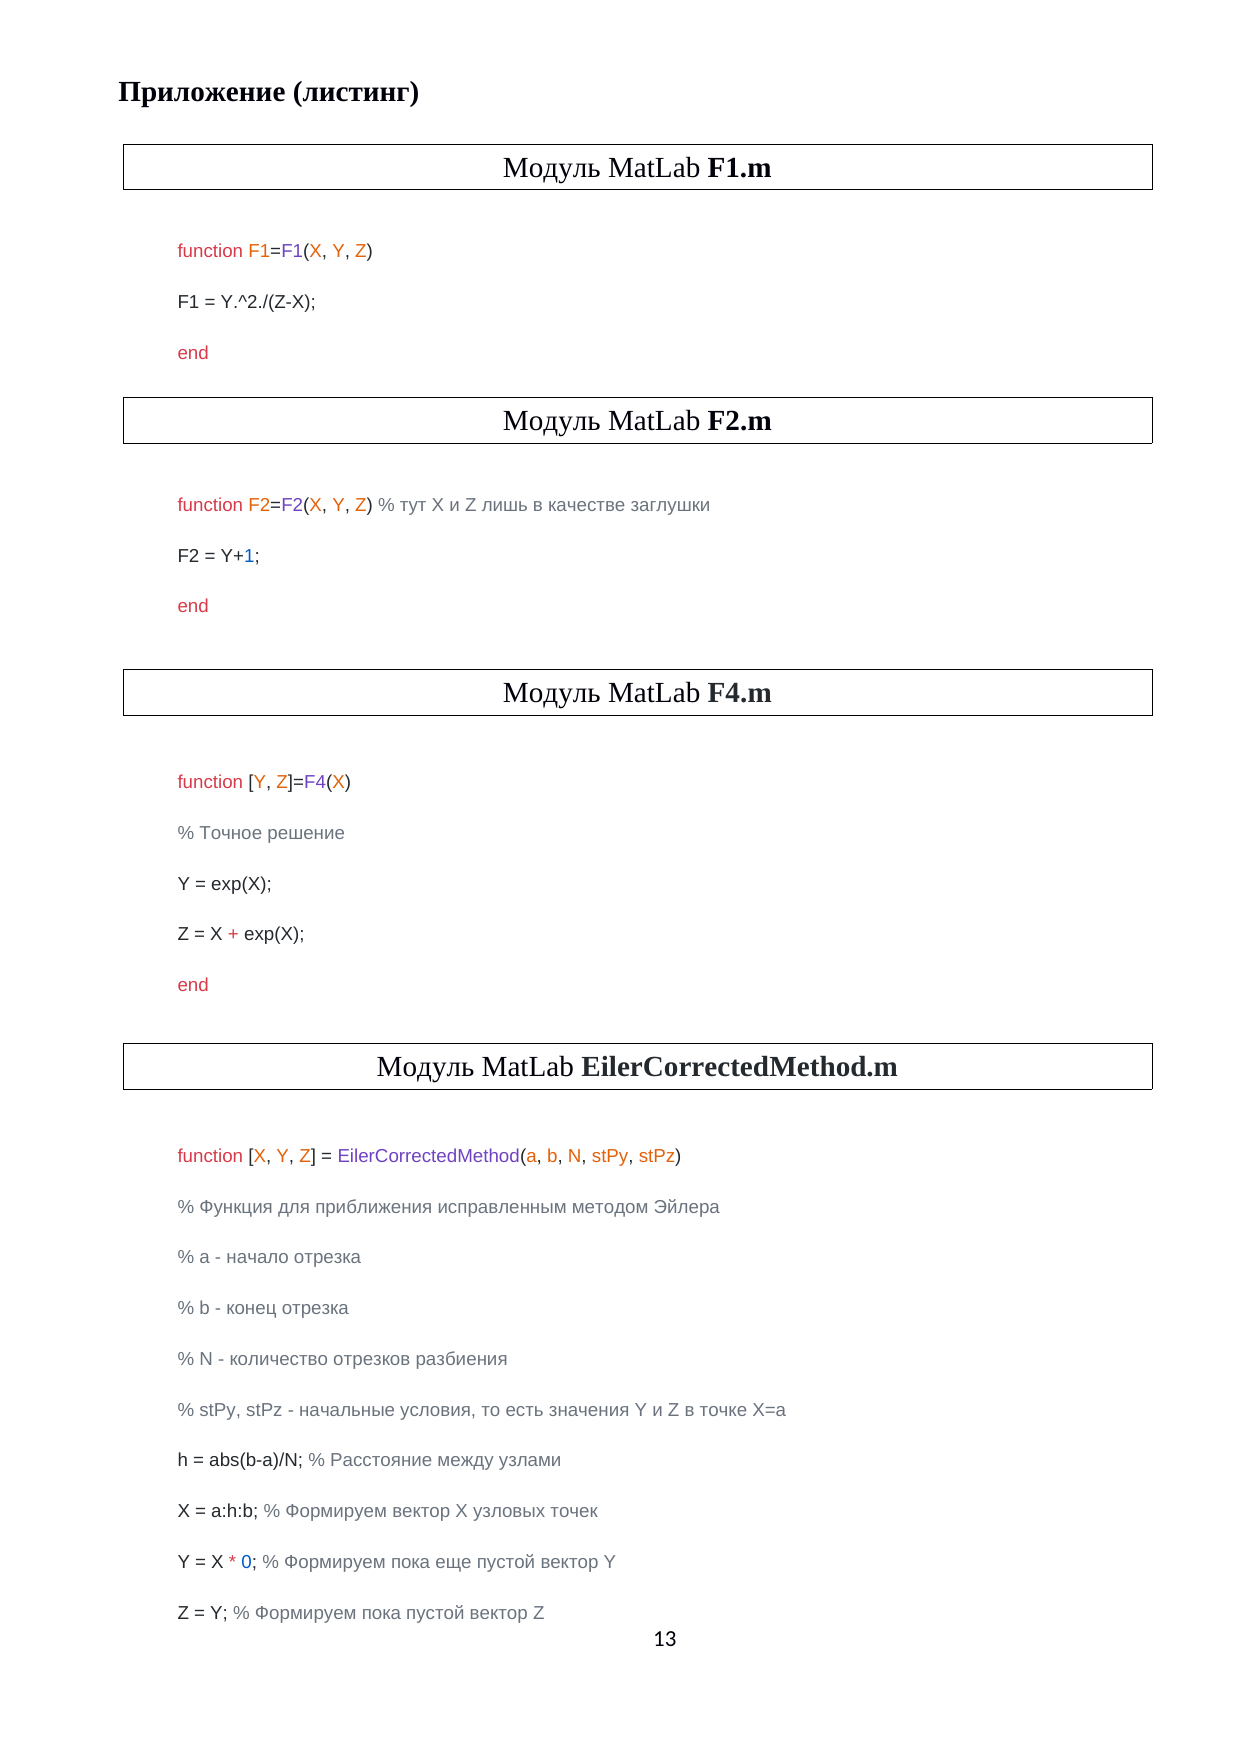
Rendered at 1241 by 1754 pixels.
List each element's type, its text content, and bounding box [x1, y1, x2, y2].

text Z = X + exp(X); [177, 923, 1152, 945]
text F1 = Y.^2./(Z-X); [177, 291, 1152, 313]
text % stPy, stPz - начальные условия, то есть значения Y и Z в точке X=a [177, 1398, 1152, 1420]
table_header Модуль MatLab F4.m [124, 670, 1152, 715]
text end [177, 974, 1152, 995]
table_header Модуль MatLab F2.m [124, 398, 1152, 442]
table_header Модуль MatLab F1.m [124, 145, 1152, 189]
text h = abs(b-a)/N; % Расстояние между узлами [177, 1449, 1152, 1471]
text function F2=F2(X, Y, Z) % тут X и Z лишь в качестве заглушки [177, 494, 1152, 515]
text % a - начало отрезка [177, 1246, 1152, 1268]
text end [177, 595, 1152, 617]
text % N - количество отрезков разбиения [177, 1348, 1152, 1369]
text function F1=F1(X, Y, Z) [177, 240, 1152, 262]
text % b - конец отрезка [177, 1297, 1152, 1319]
text X = a:h:b; % Формируем вектор X узловых точек [177, 1500, 1152, 1522]
text % Точное решение [177, 822, 1152, 843]
text Y = exp(X); [177, 872, 1152, 894]
text function [X, Y, Z] = EilerCorrectedMethod(a, b, N, stPy, stPz) [177, 1145, 1152, 1166]
table_header Модуль MatLab EilerCorrectedMethod.m [124, 1044, 1152, 1089]
text F2 = Y+1; [177, 544, 1152, 566]
text % Функция для приближения исправленным методом Эйлера [177, 1196, 1152, 1217]
text Y = X * 0; % Формируем пока еще пустой вектор Y [177, 1551, 1152, 1572]
text Z = Y; % Формируем пока пустой вектор Z [177, 1601, 1152, 1623]
text function [Y, Z]=F4(X) [177, 771, 1152, 792]
text end [177, 342, 1152, 363]
text Приложение (листинг) [118, 74, 1152, 107]
